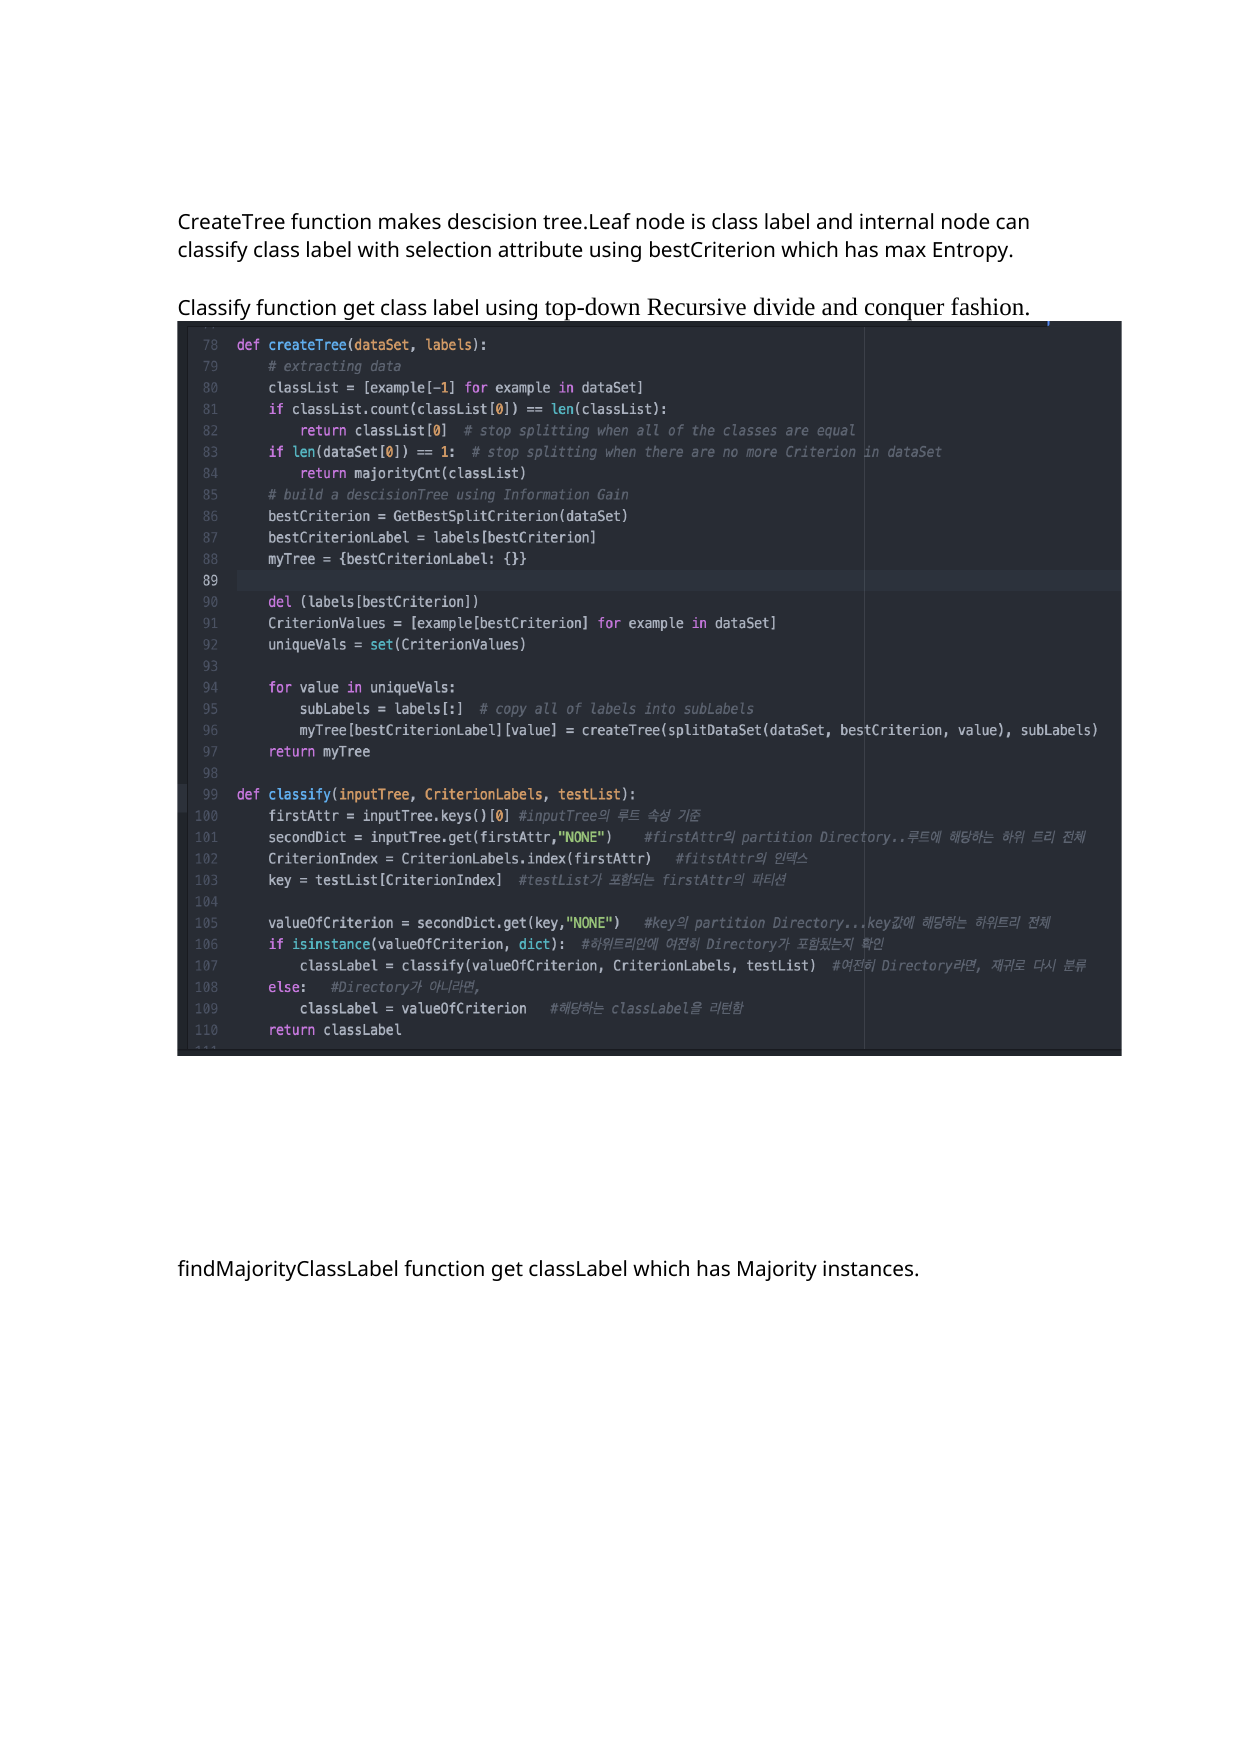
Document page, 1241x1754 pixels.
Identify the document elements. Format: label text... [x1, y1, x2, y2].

picture [177, 321, 1122, 1056]
text findMajorityClassLabel function get classLabel which has Majority instances. [177, 1254, 1063, 1283]
text CreateTree function makes descision tree.Leaf node is class label and internal node can classify class label with selection attribute using bestCriterion which has max Entropy. [177, 207, 1063, 264]
text Classify function get class label using top-down Recursive divide and conquer fashion. [177, 292, 1063, 321]
